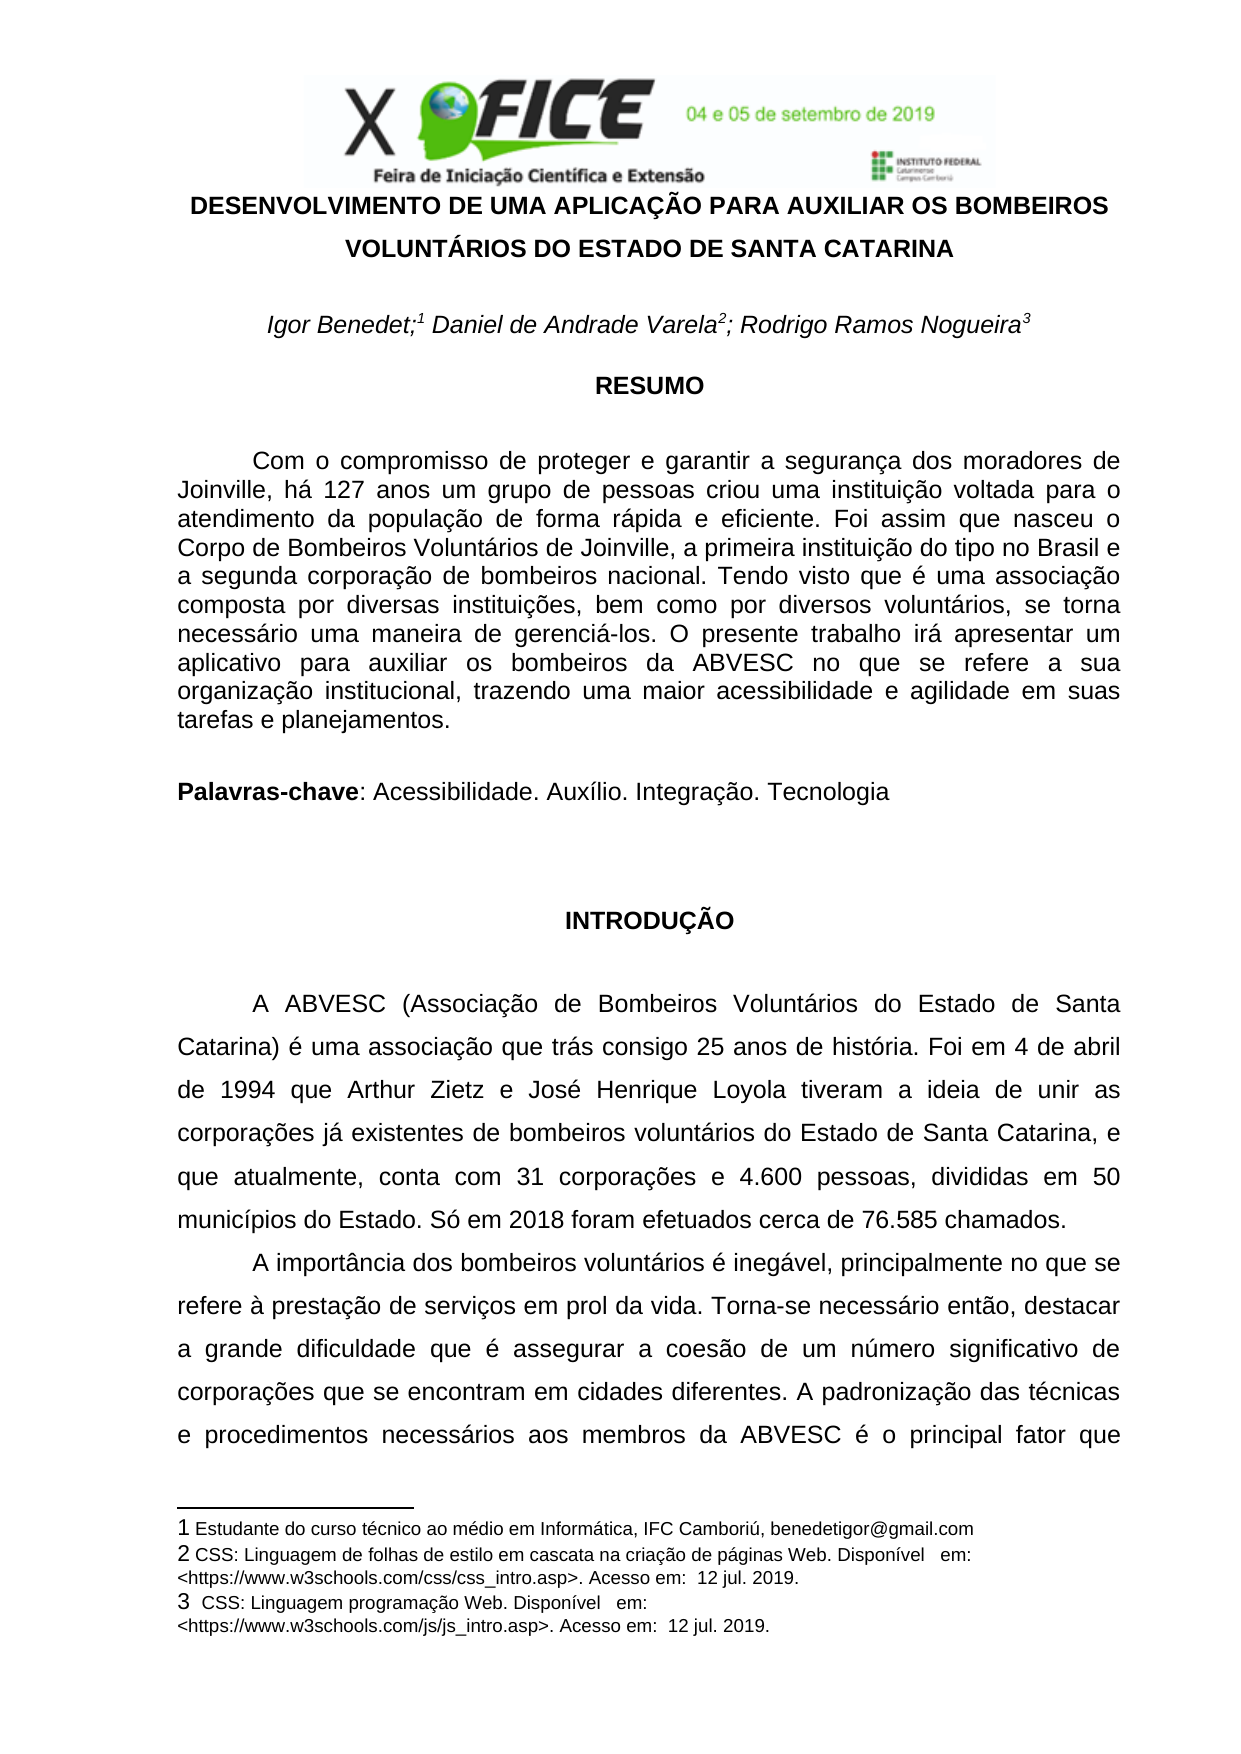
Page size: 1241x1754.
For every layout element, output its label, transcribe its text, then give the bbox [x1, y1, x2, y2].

text RESUMO [177, 371, 1122, 400]
picture [303, 75, 996, 188]
text INTRODUÇÃO [177, 906, 1122, 935]
text Com o compromisso de proteger e garantir a segurança dos moradores de Joinville, há 127 anos um grupo de pessoas criou uma instituição voltada para o atendimento da população de forma rápida e eficiente. Foi assim que nasceu o Corpo de Bombeiros Voluntários de Joinville, a primeira instituição do tipo no Brasil e a segunda corporação de bombeiros nacional. Tendo visto que é uma associação composta por diversas instituições, bem como por diversos voluntários, se torna necessário uma maneira de gerenciá-los. O presente trabalho irá apresentar um aplicativo para auxiliar os bombeiros da ABVESC no que se refere a sua organização institucional, trazendo uma maior acessibilidade e agilidade em suas tarefas e planejamentos. [177, 446, 1122, 734]
text DESENVOLVIMENTO DE UMA APLICAÇÃO PARA AUXILIAR OS BOMBEIROS VOLUNTÁRIOS DO ESTADO DE SANTA CATARINA [177, 191, 1122, 263]
text Igor Benedet; Daniel de Andrade Varela; Rodrigo Ramos Nogueira [177, 310, 1122, 339]
text A ABVESC (Associação de Bombeiros Voluntários do Estado de Santa Catarina) é uma associação que trás consigo 25 anos de história. Foi em 4 de abril de 1994 que Arthur Zietz e José Henrique Loyola tiveram a ideia de unir as corporações já existentes de bombeiros voluntários do Estado de Santa Catarina, e que atualmente, conta com 31 corporações e 4.600 pessoas, divididas em 50 municípios do Estado. Só em 2018 foram efetuados cerca de 76.585 chamados. [177, 989, 1122, 1233]
text Palavras-chave: Acessibilidade. Auxílio. Integração. Tecnologia [177, 777, 1122, 806]
